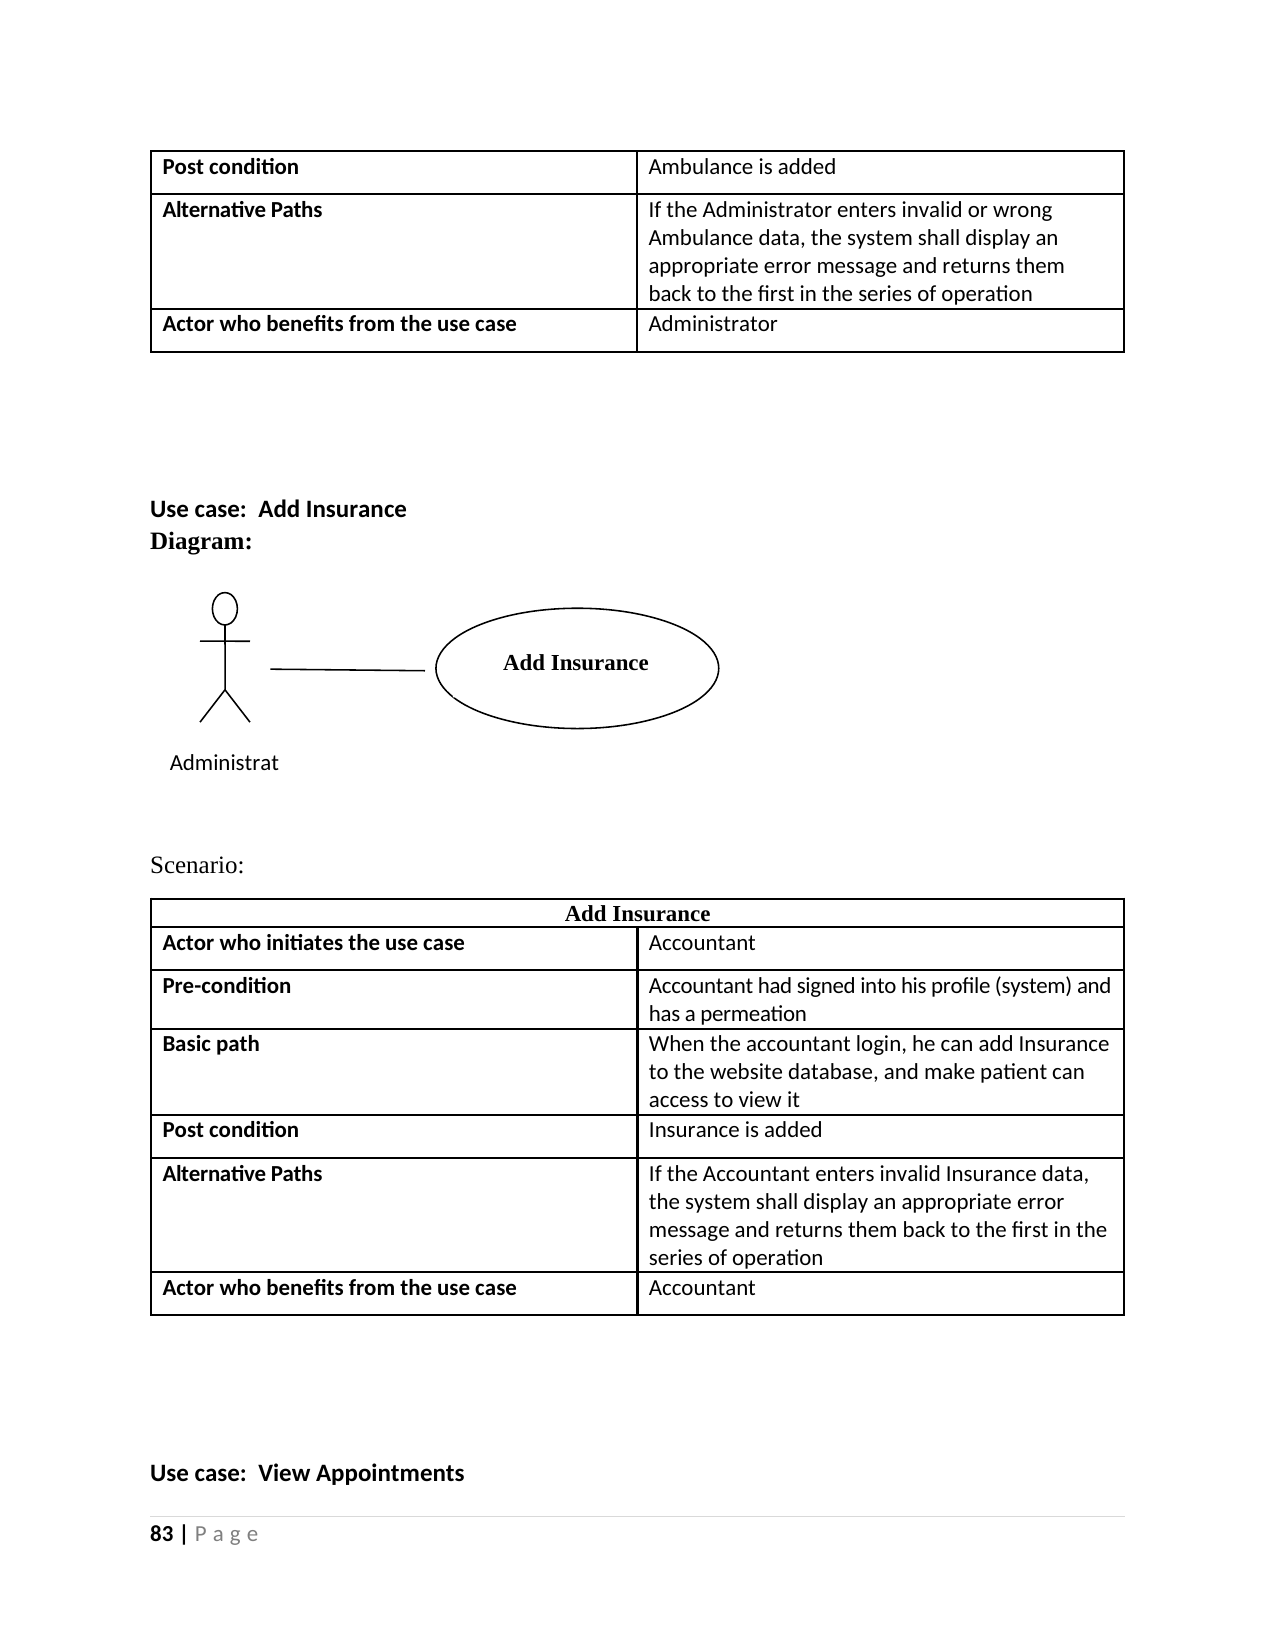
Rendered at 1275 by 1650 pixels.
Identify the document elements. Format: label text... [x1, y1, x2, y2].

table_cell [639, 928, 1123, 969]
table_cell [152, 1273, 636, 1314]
text Diagram: [150, 526, 1125, 555]
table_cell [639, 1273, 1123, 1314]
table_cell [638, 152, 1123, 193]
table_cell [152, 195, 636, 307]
text Scenario: [150, 850, 1125, 879]
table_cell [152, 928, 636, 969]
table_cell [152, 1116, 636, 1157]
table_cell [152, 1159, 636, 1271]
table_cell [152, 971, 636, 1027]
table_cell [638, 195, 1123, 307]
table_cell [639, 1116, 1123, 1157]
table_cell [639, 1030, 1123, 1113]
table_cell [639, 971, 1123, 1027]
text Use case: View Appointments [150, 1457, 1125, 1487]
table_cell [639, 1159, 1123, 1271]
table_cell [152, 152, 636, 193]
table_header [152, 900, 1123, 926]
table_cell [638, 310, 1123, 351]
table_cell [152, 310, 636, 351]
text Use case: Add Insurance [150, 493, 1125, 524]
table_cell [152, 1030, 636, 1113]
